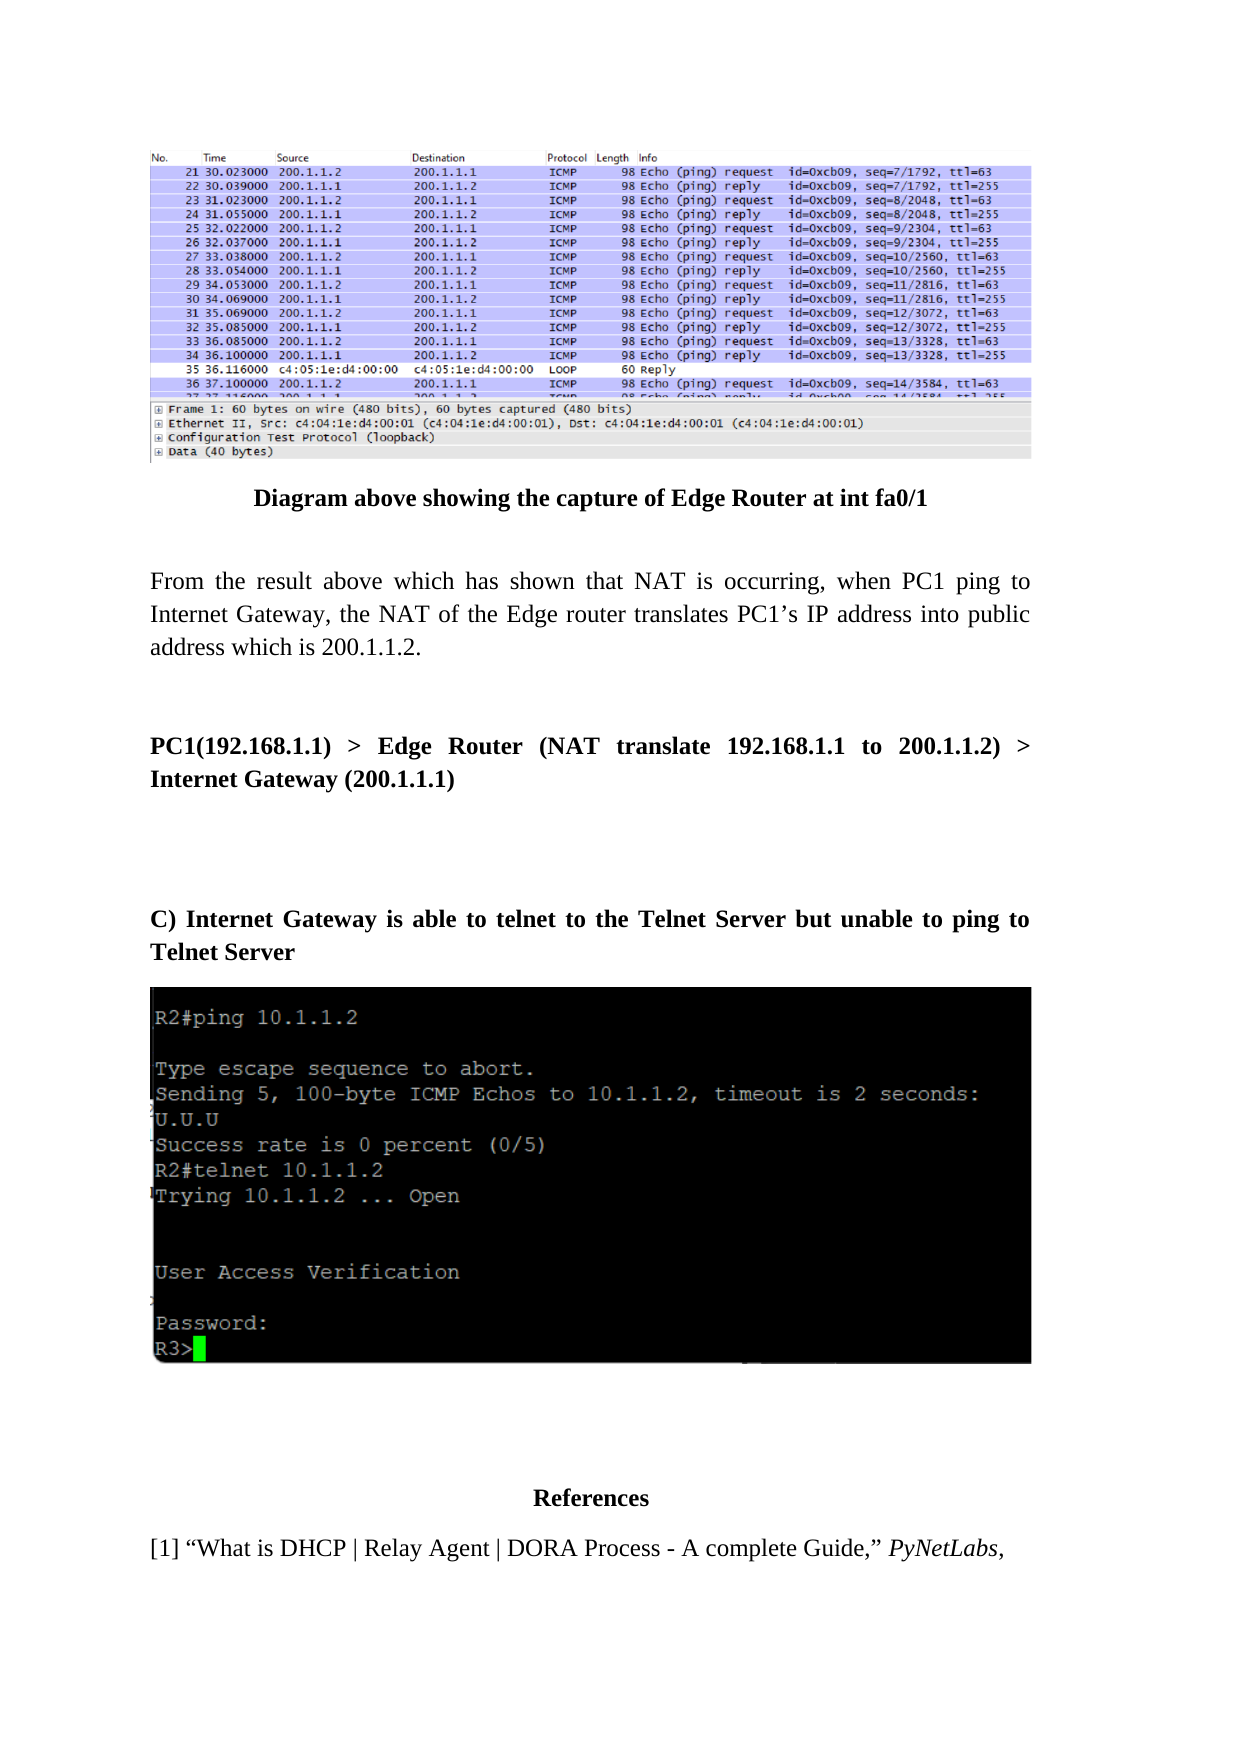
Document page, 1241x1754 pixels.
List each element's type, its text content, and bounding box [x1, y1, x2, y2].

text C) Internet Gateway is able to telnet to the Telnet Server but unable to ping to Telnet Server [150, 904, 1032, 966]
text Diagram above showing the capture of Edge Router at int fa0/1 [150, 483, 1032, 512]
text PC1(192.168.1.1) > Edge Router (NAT translate 192.168.1.1 to 200.1.1.2) > Internet Gateway (200.1.1.1) [150, 731, 1032, 793]
text From the result above which has shown that NAT is occurring, when PC1 ping to Internet Gateway, the NAT of the Edge router translates PC1’s IP address into public address which is 200.1.1.2. [150, 566, 1032, 661]
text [150, 1533, 1032, 1562]
text References [150, 1483, 1032, 1512]
picture [150, 150, 1032, 463]
picture [150, 987, 1032, 1364]
